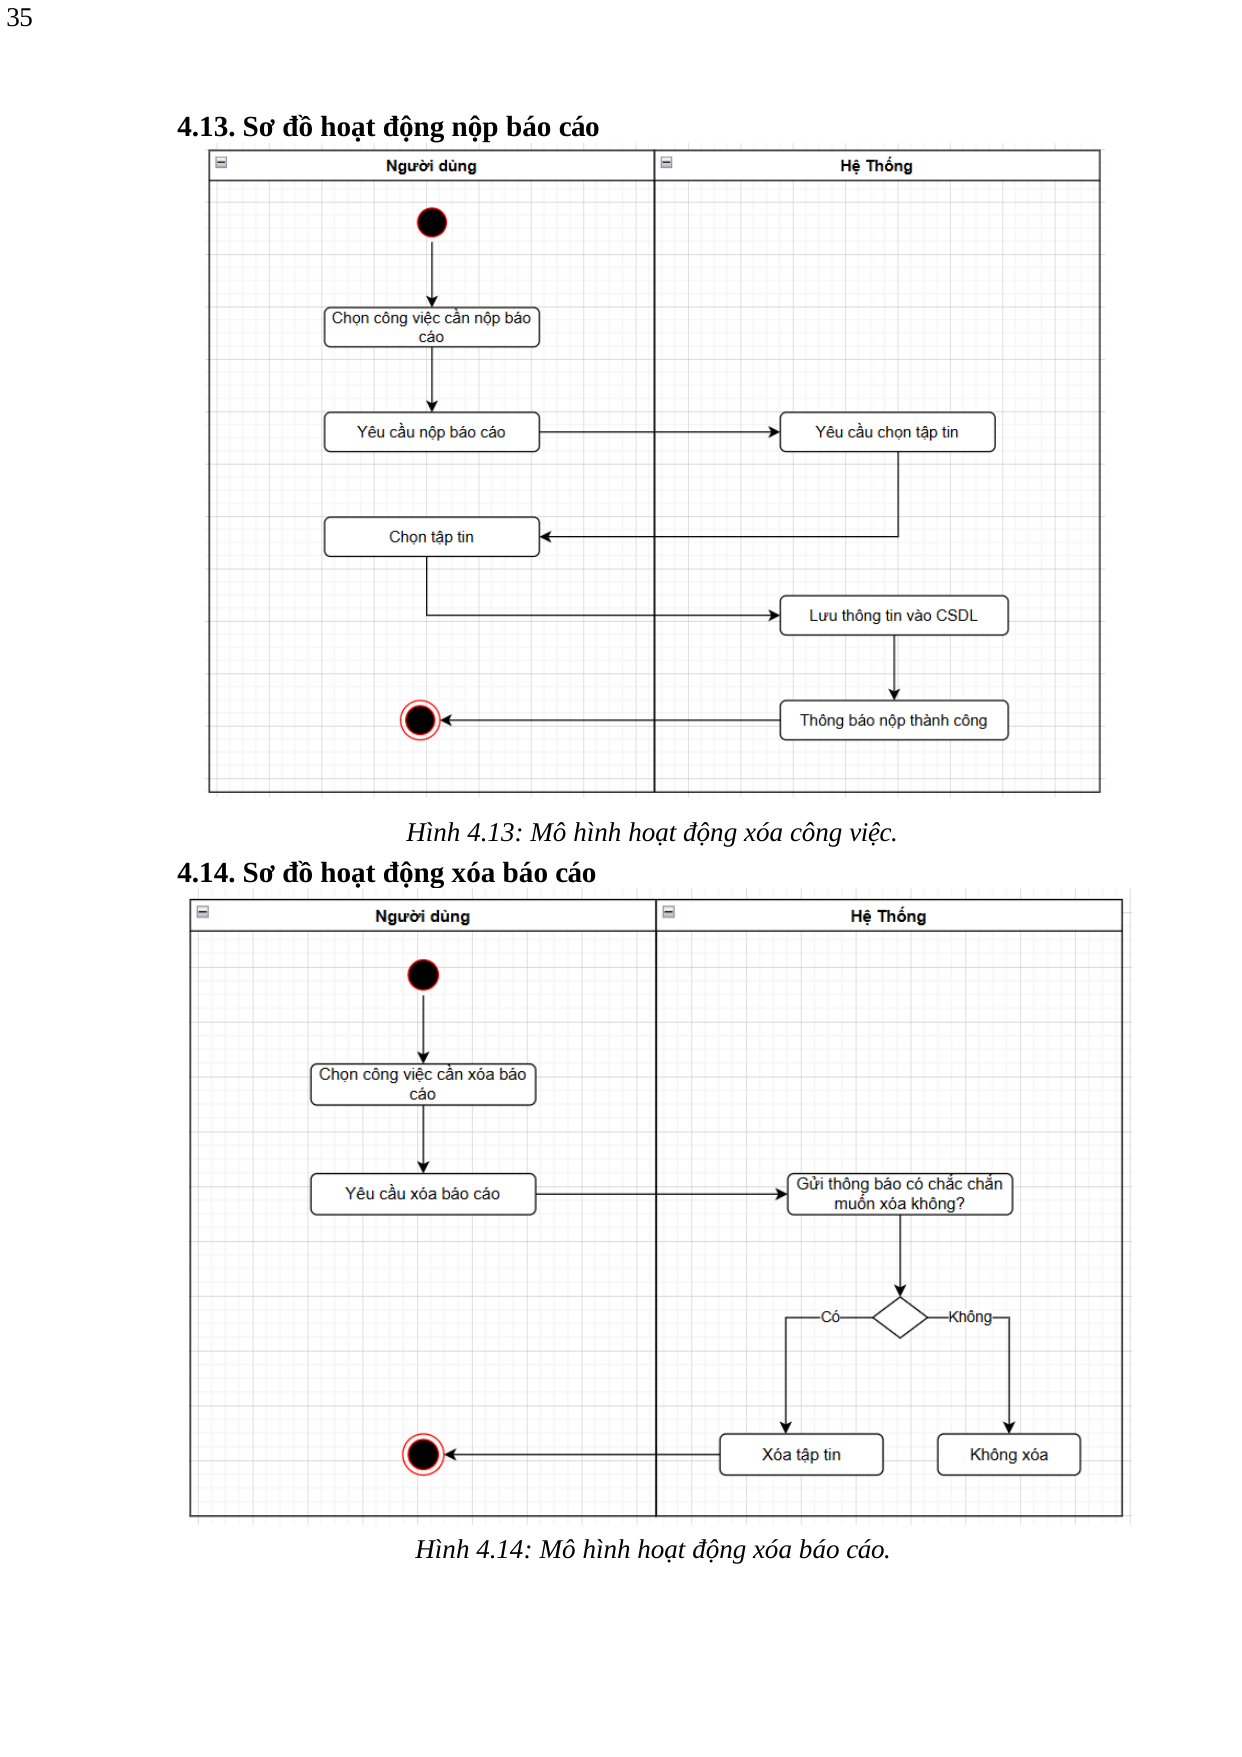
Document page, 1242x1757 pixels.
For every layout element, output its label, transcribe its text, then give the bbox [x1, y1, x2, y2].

subtitle Sơ đồ hoạt động xóa báo cáo [177, 855, 1212, 888]
text Hình 4.13: Mô hình hoạt động xóa công việc. [406, 816, 1212, 847]
picture [188, 888, 1133, 1525]
picture [205, 143, 1106, 797]
subtitle Sơ đồ hoạt động nộp báo cáo [177, 109, 1212, 142]
text Hình 4.14: Mô hình hoạt động xóa báo cáo. [415, 1533, 1212, 1564]
